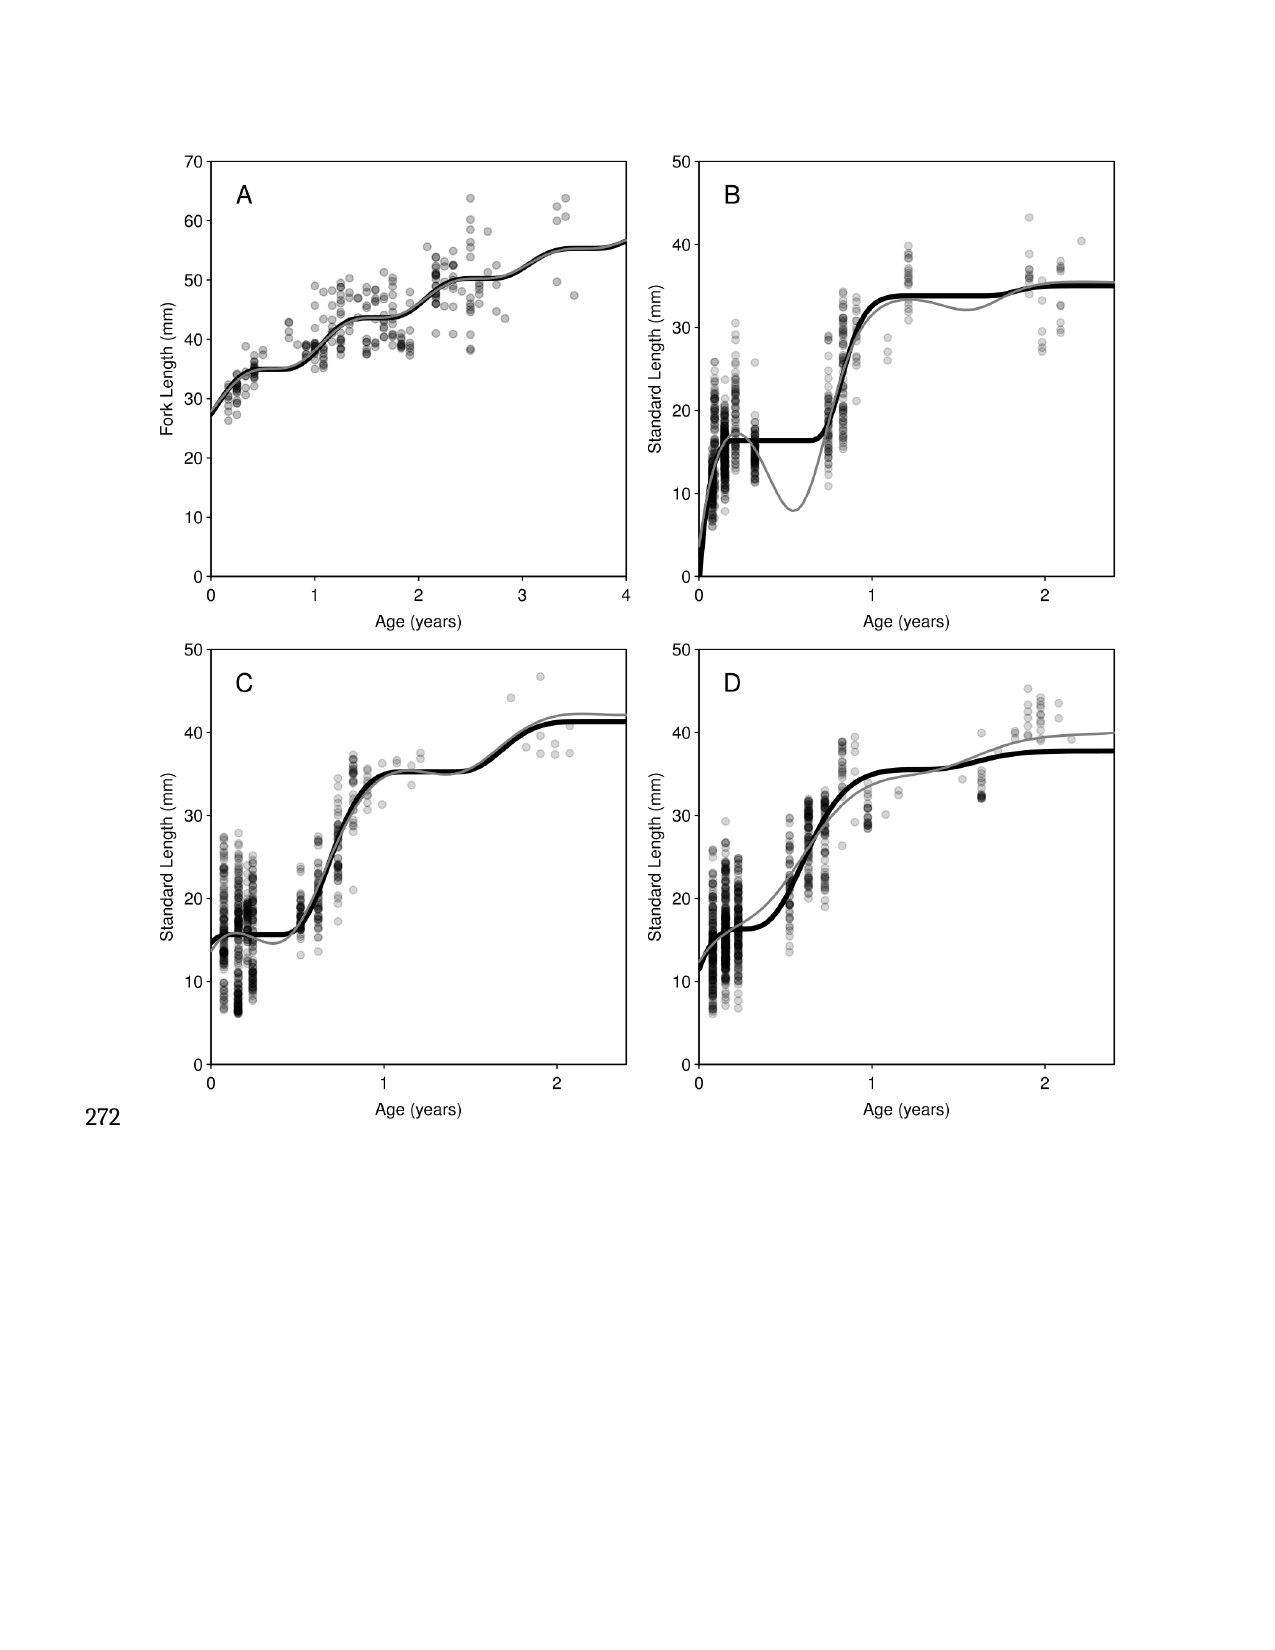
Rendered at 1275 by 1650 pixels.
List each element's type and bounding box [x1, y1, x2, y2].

picture [150, 150, 1125, 1125]
